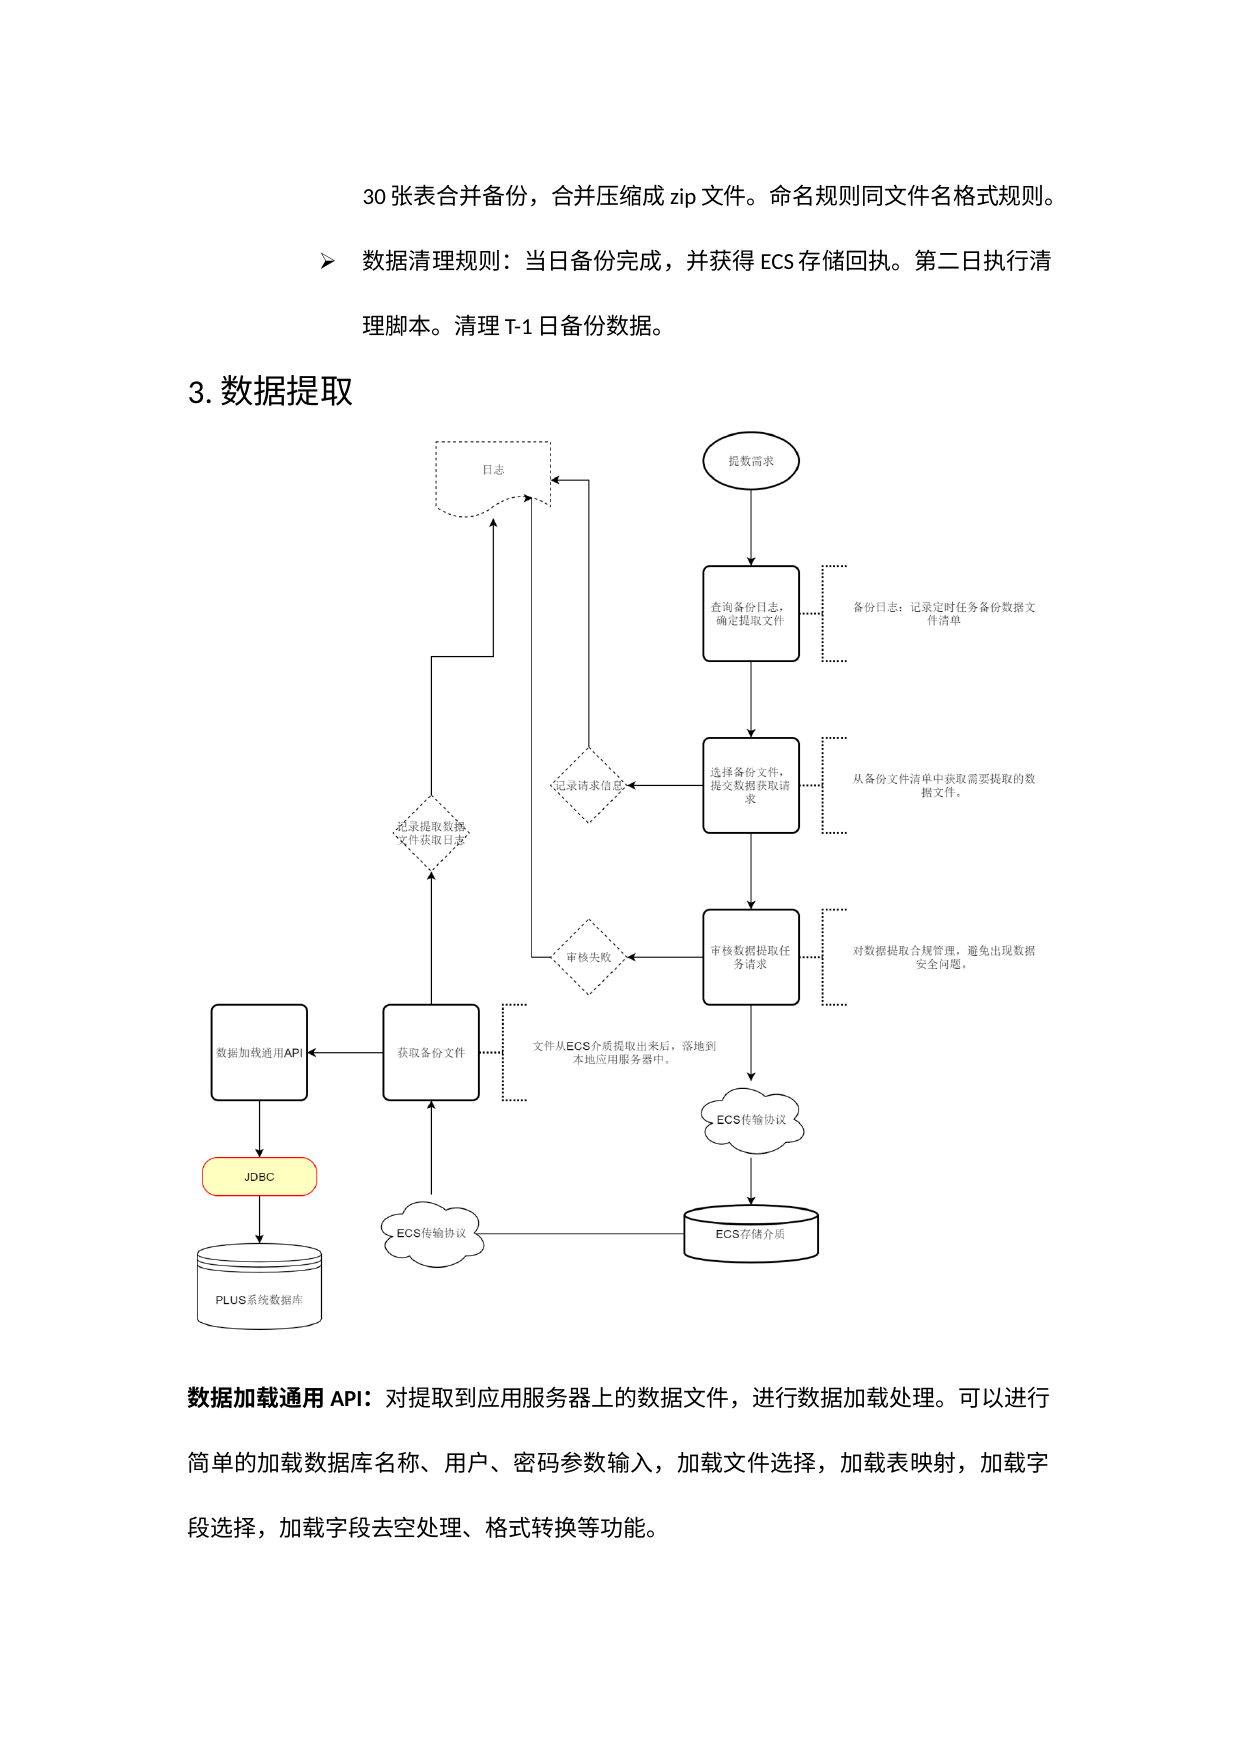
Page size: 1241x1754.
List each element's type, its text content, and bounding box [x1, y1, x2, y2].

list 数据提取 [187, 357, 1053, 422]
list 数据清理规则：当日备份完成，并获得ECS存储回执。第二日执行清理脚本。清理T-1日备份数据。 [319, 227, 1053, 357]
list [319, 162, 1053, 227]
picture [187, 422, 1052, 1339]
